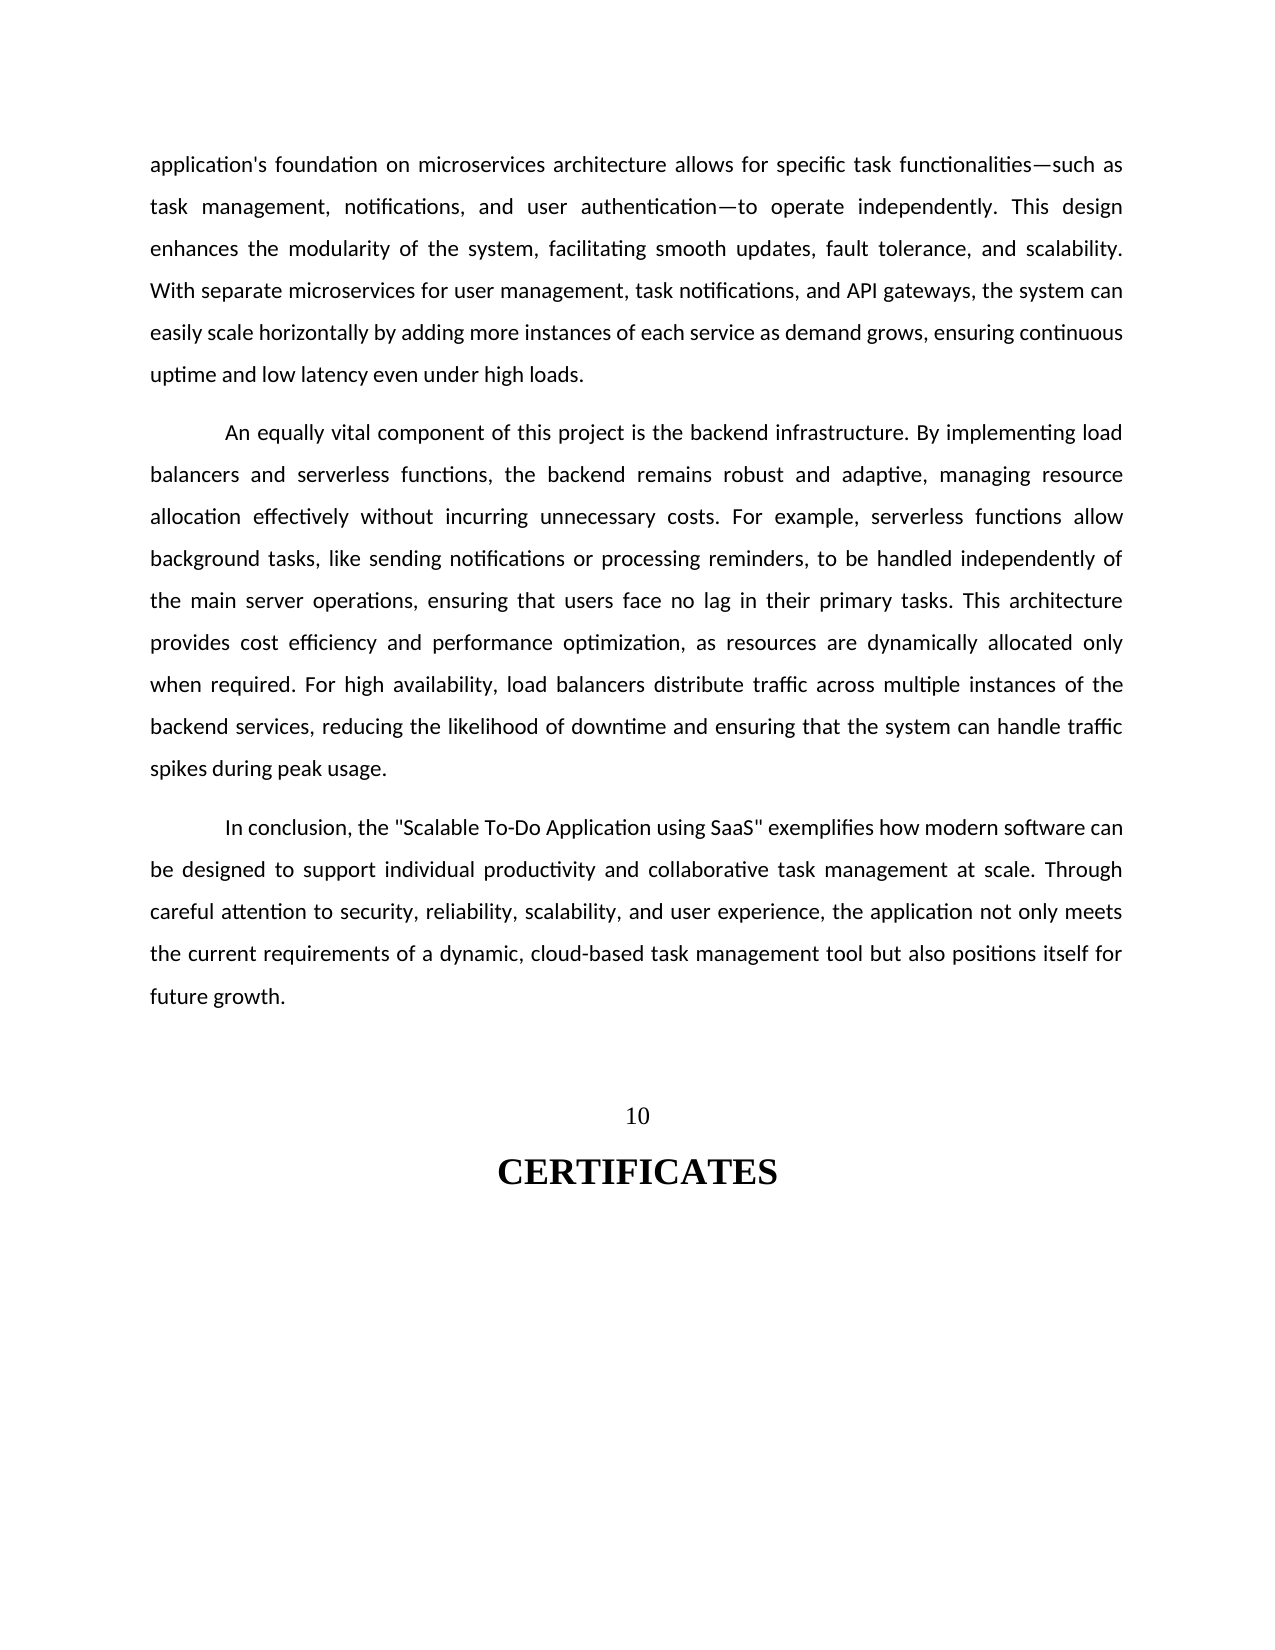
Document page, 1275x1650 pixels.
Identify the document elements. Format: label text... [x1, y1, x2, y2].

text In conclusion, the "Scalable To-Do Application using SaaS" exemplifies how modern software can be designed to support individual productivity and collaborative task management at scale. Through careful attention to security, reliability, scalability, and user experience, the application not only meets the current requirements of a dynamic, cloud-based task management tool but also positions itself for future growth. [150, 813, 1125, 1010]
text An equally vital component of this project is the backend infrastructure. By implementing load balancers and serverless functions, the backend remains robust and adaptive, managing resource allocation effectively without incurring unnecessary costs. For example, serverless functions allow background tasks, like sending notifications or processing reminders, to be handled independently of the main server operations, ensuring that users face no lag in their primary tasks. This architecture provides cost efficiency and performance optimization, as resources are dynamically allocated only when required. For high availability, load balancers distribute traffic across multiple instances of the backend services, reducing the likelihood of downtime and ensuring that the system can handle traffic spikes during peak usage. [150, 418, 1125, 782]
text CERTIFICATES [150, 1149, 1125, 1192]
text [150, 150, 1125, 388]
text 10 [150, 1101, 1125, 1130]
